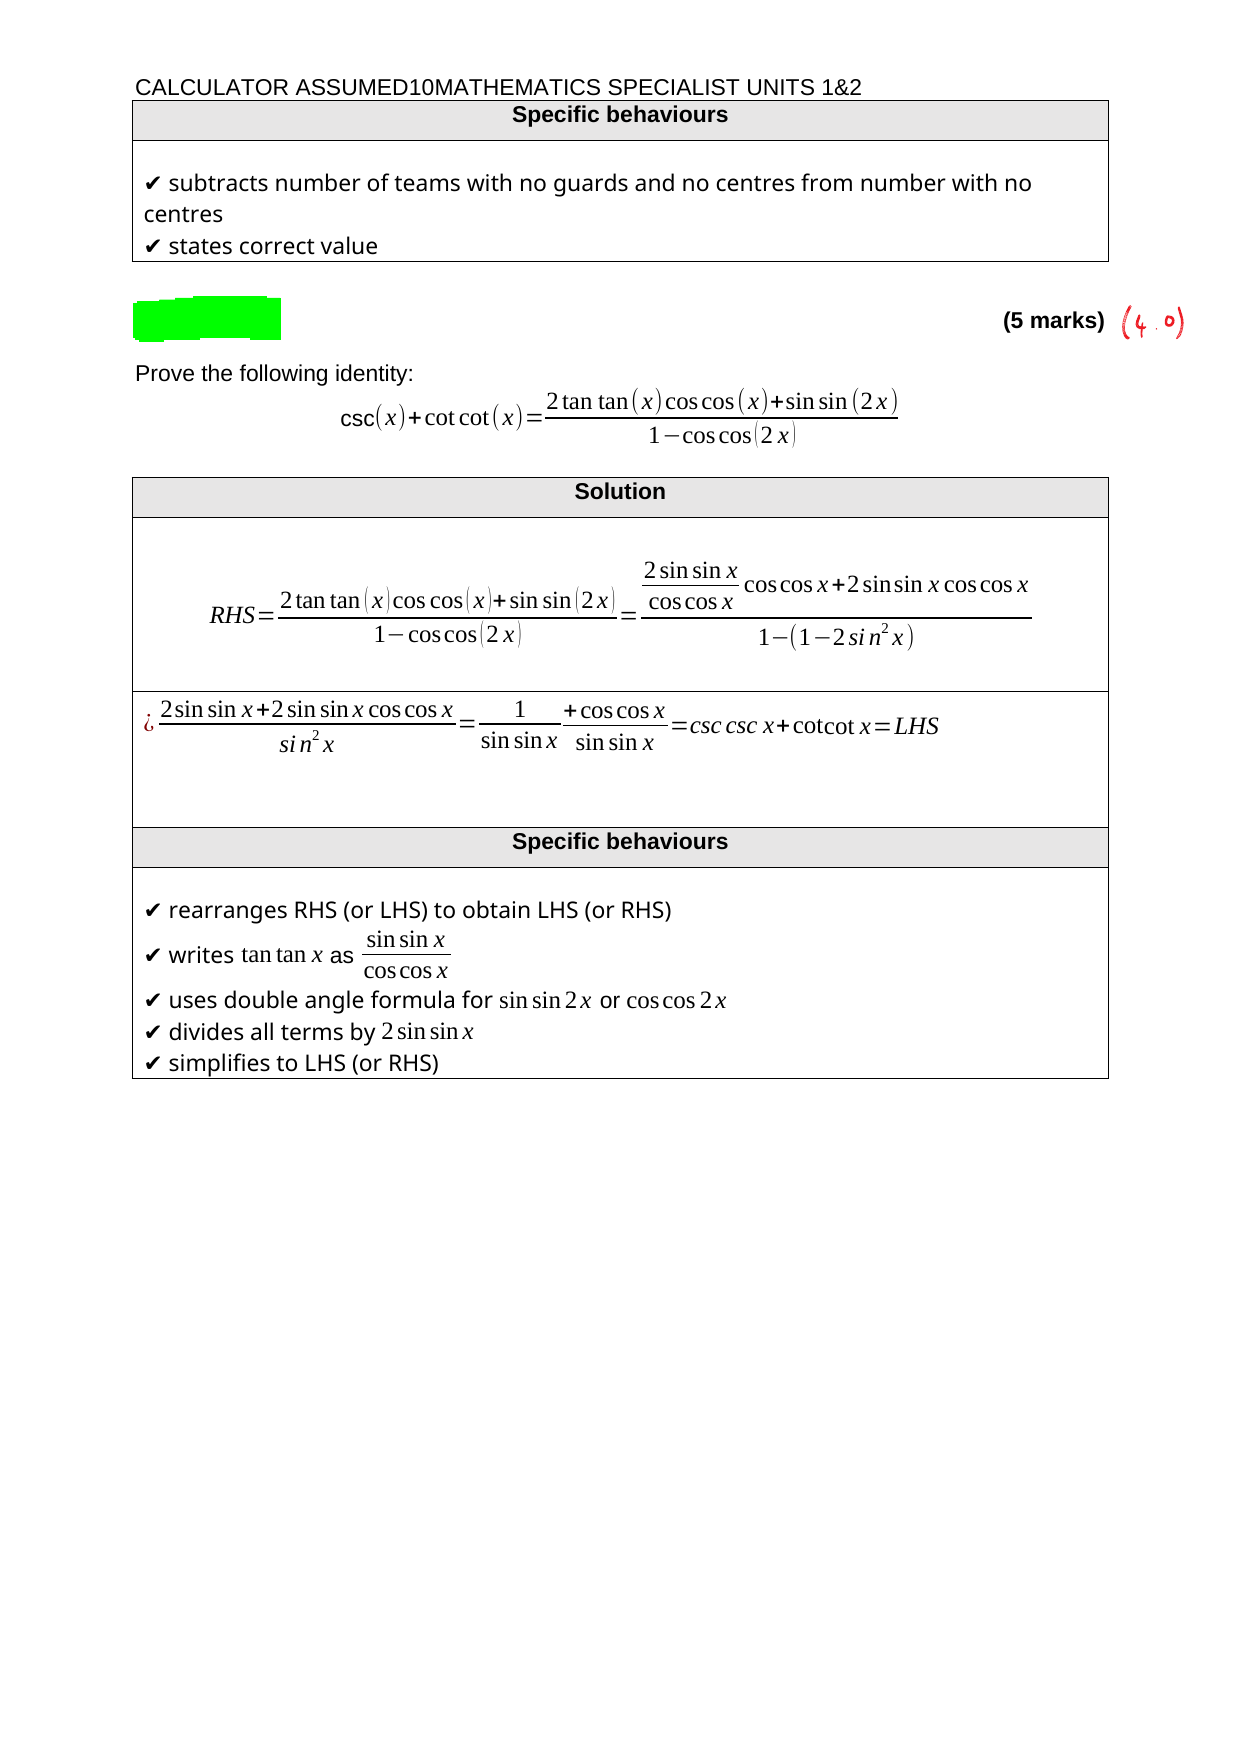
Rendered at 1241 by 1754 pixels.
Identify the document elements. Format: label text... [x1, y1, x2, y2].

table_cell [133, 692, 1108, 827]
table_cell Specific behaviours [133, 828, 1108, 867]
table_cell Specific behaviours [133, 101, 1108, 140]
table_cell as or [133, 868, 1108, 1078]
table_cell [133, 518, 1108, 691]
text Question 15 (5 marks) [281, 307, 1105, 333]
text Prove the following identity: [135, 360, 1105, 386]
text csc [135, 386, 1105, 450]
table_cell [133, 141, 1108, 261]
table_header Solution [133, 478, 1108, 517]
